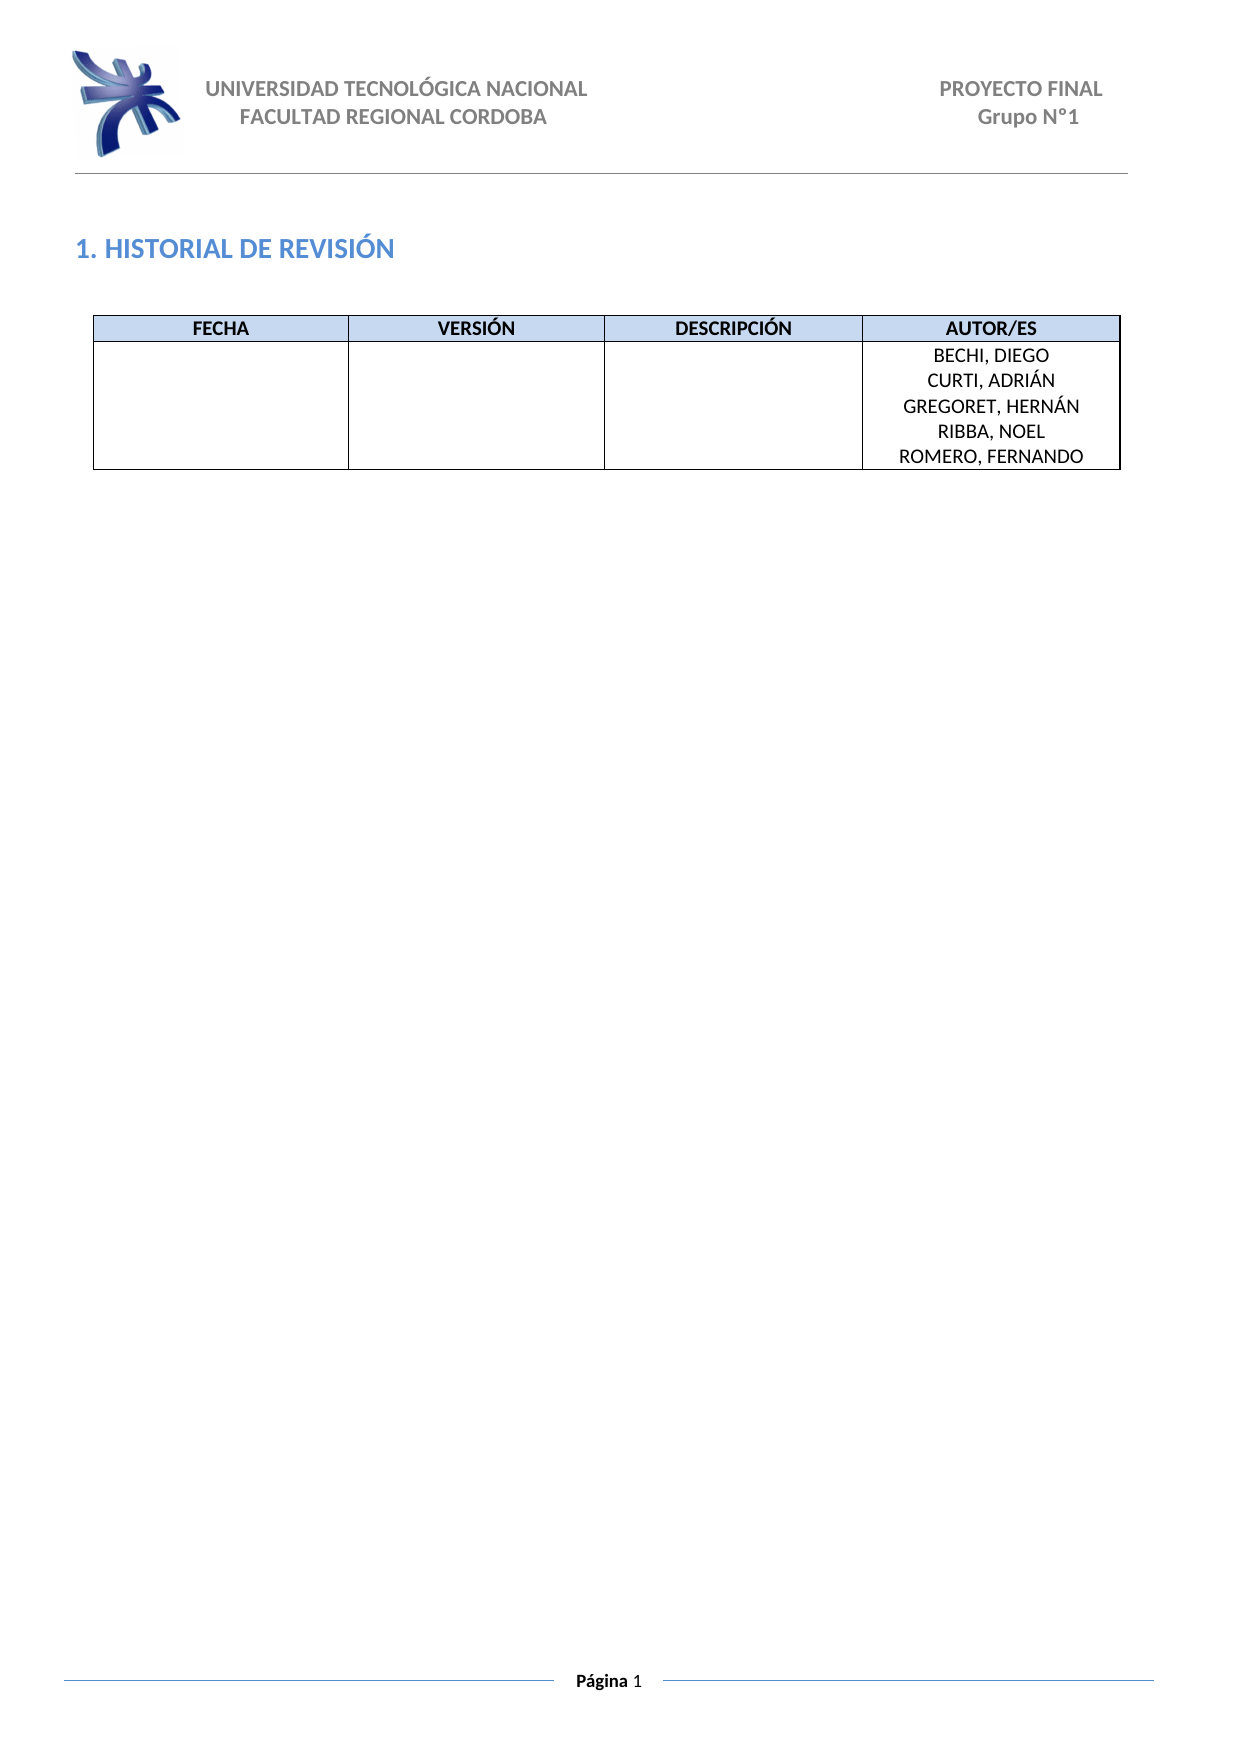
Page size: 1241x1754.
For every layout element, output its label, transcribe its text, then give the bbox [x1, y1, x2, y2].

picture [71, 45, 183, 159]
table_cell [605, 342, 862, 469]
table_header DESCRIPCIÓN [605, 316, 862, 341]
table_cell [349, 342, 604, 469]
table_header VERSIÓN [349, 316, 604, 341]
table_cell BECHI, DIEGO CURTI, ADRIÁN GREGORET, HERNÁN RIBBA, NOEL ROMERO, FERNANDO [863, 342, 1119, 469]
table_header FECHA [94, 316, 348, 341]
table_cell [94, 342, 348, 469]
table_header AUTOR/ES [863, 316, 1119, 341]
subtitle HISTORIAL DE REVISIÓN [75, 231, 1165, 266]
